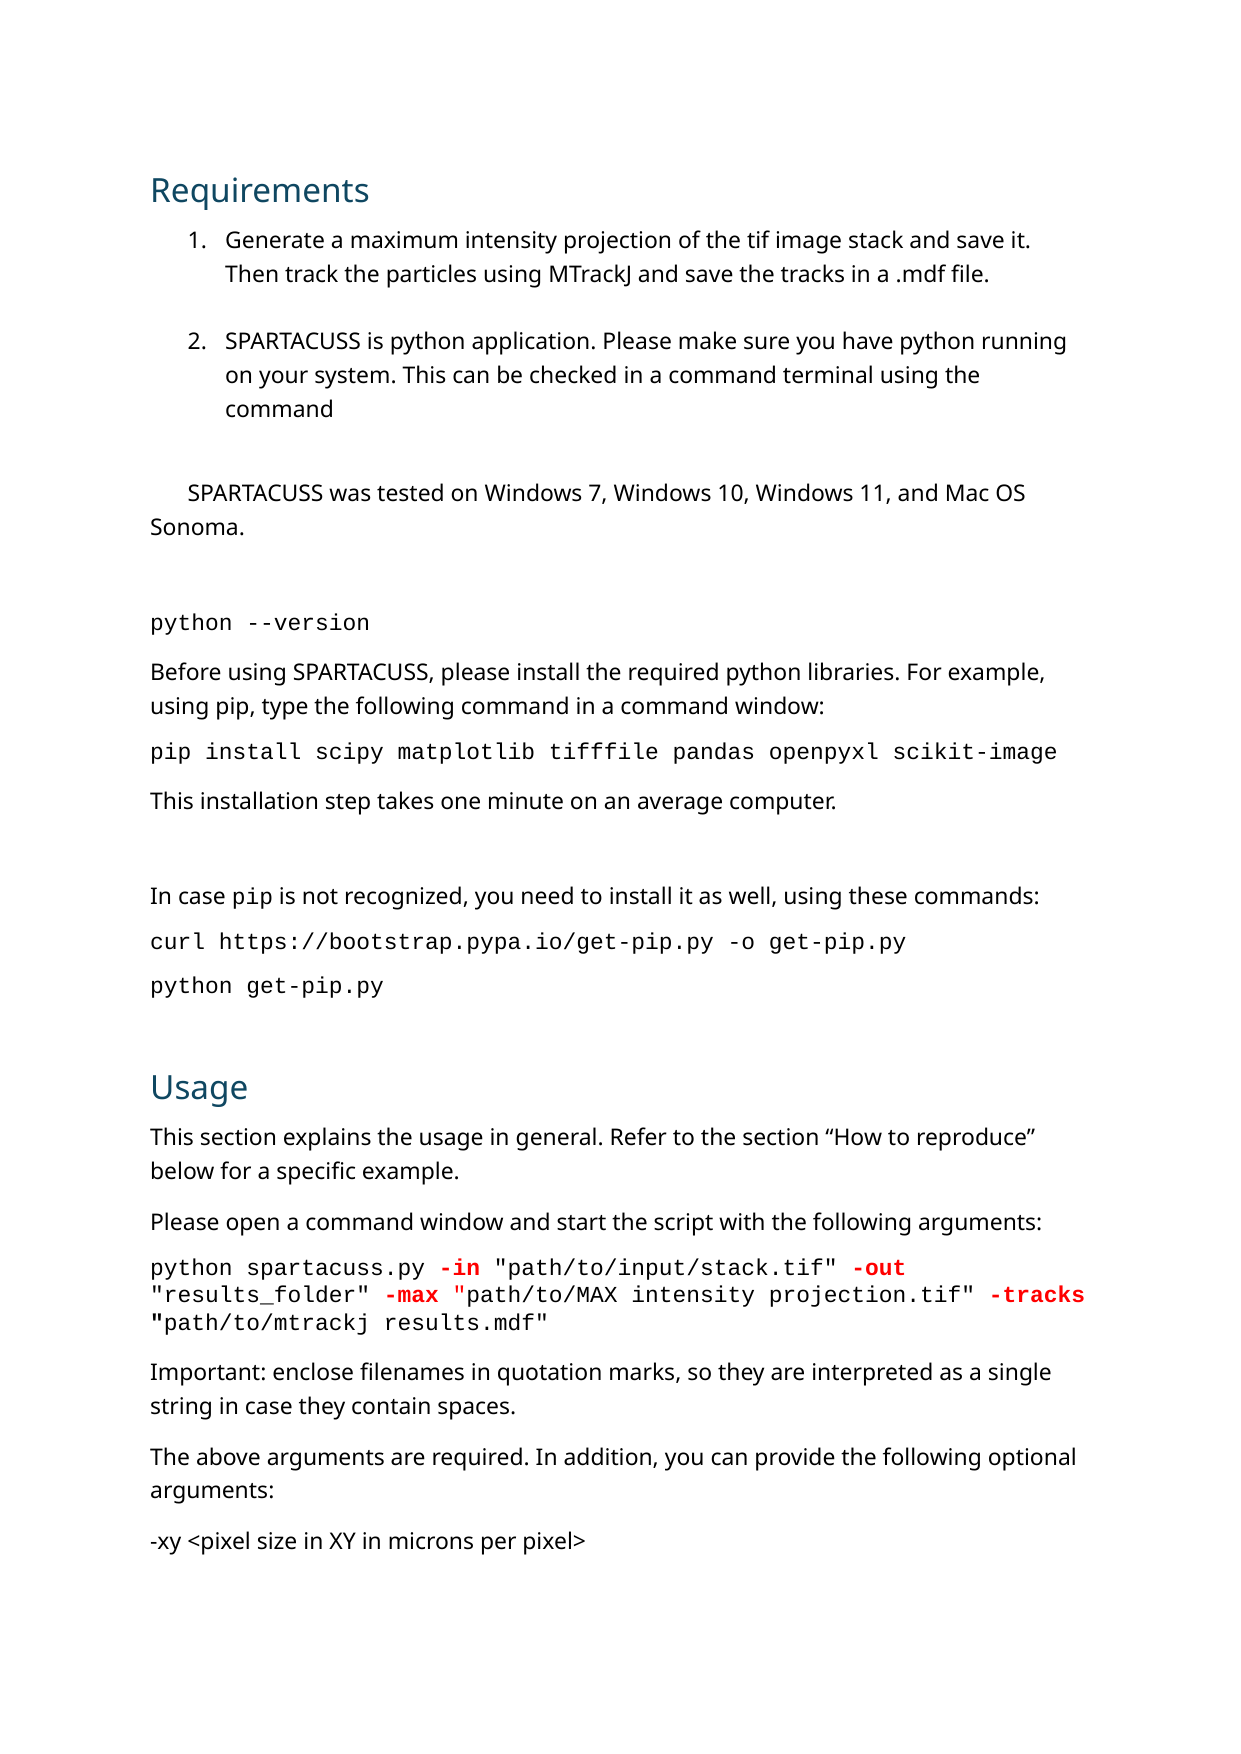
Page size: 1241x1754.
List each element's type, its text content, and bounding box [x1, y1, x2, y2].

text In case pip is not recognized, you need to install it as well, using these commands: [150, 880, 1090, 911]
text python get-pip.py [150, 975, 1090, 1001]
subtitle Usage [150, 1064, 1090, 1109]
text Important: enclose filenames in quotation marks, so they are interpreted as a single string in case they contain spaces. [150, 1356, 1090, 1421]
list Generate a maximum intensity projection of the tif image stack and save it. Then track the particles using MTrackJ and save the tracks in a .mdf file. [187, 224, 1090, 289]
subtitle Requirements [150, 167, 1090, 212]
text The above arguments are required. In addition, you can provide the following optional arguments: [150, 1441, 1090, 1506]
text python --version [150, 611, 1090, 637]
text pip install scipy matplotlib tifffile pandas openpyxl scikit-image [150, 740, 1090, 766]
text curl https://bootstrap.pypa.io/get-pip.py -o get-pip.py [150, 930, 1090, 956]
list SPARTACUSS is python application. Please make sure you have python running on your system. This can be checked in a command terminal using the command [187, 325, 1090, 424]
text Before using SPARTACUSS, please install the required python libraries. For example, using pip, type the following command in a command window: [150, 656, 1090, 721]
text This section explains the usage in general. Refer to the section “How to reproduce” below for a specific example. [150, 1121, 1090, 1186]
text python spartacuss.py -in "path/to/input/stack.tif" -out "results_folder" -max "path/to/MAX intensity projection.tif" -tracks "path/to/mtrackj results.mdf" [150, 1256, 1090, 1338]
text This installation step takes one minute on an average computer. [150, 785, 1090, 816]
text Please open a command window and start the script with the following arguments: [150, 1206, 1090, 1237]
text -xy <pixel size in XY in microns per pixel> [150, 1525, 1090, 1556]
text SPARTACUSS was tested on Windows 7, Windows 10, Windows 11, and Mac OS Sonoma. [150, 477, 1090, 542]
